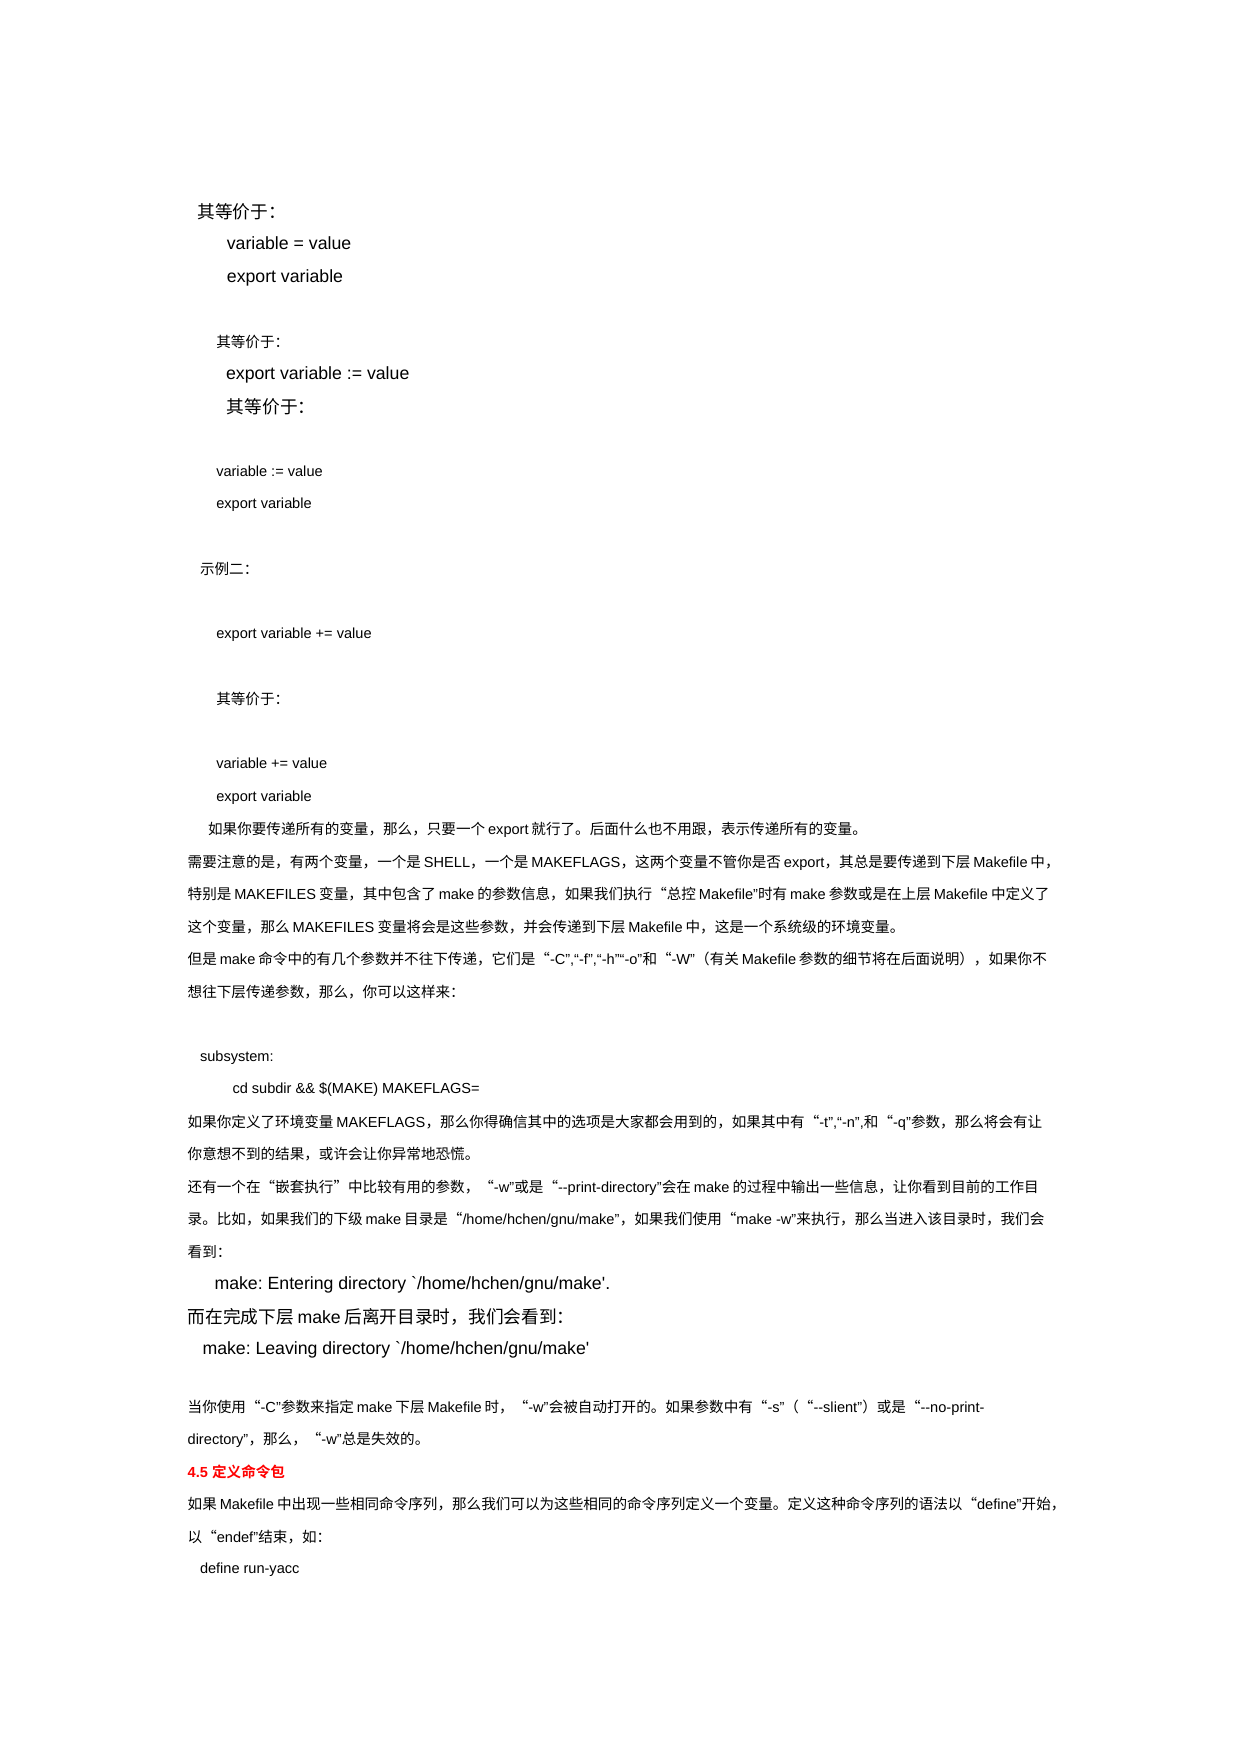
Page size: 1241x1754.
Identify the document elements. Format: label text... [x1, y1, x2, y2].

text 其等价于： [187, 389, 1053, 422]
text 其等价于： [187, 324, 1053, 357]
text 其等价于： [187, 682, 1053, 714]
text 其等价于： [187, 162, 1053, 227]
text variable := value [187, 454, 1053, 487]
text make: Entering directory `/home/hchen/gnu/make'. [187, 1267, 1053, 1299]
text cd subdir && $(MAKE) MAKEFLAGS= [187, 1072, 1053, 1104]
text 示例二： [187, 552, 1053, 584]
text export variable := value [187, 357, 1053, 389]
text subsystem: [187, 1039, 1053, 1072]
text variable += value [187, 747, 1053, 779]
text define run-yacc [187, 1552, 1053, 1584]
text 如果你要传递所有的变量，那么，只要一个export就行了。后面什么也不用跟，表示传递所有的变量。 [187, 812, 1053, 844]
text 而在完成下层make后离开目录时，我们会看到： [187, 1299, 1053, 1332]
text 当你使用“-C”参数来指定make下层Makefile时，“-w”会被自动打开的。如果参数中有“-s”（“--slient”）或是“--no-print-directory”，那么，“-w”总是失效的。 [187, 1389, 1053, 1454]
text export variable [187, 779, 1053, 812]
text export variable [187, 259, 1053, 292]
text 如果Makefile中出现一些相同命令序列，那么我们可以为这些相同的命令序列定义一个变量。定义这种命令序列的语法以“define”开始，以“endef”结束，如： [187, 1487, 1053, 1552]
text 需要注意的是，有两个变量，一个是SHELL，一个是MAKEFLAGS，这两个变量不管你是否export，其总是要传递到下层Makefile中，特别是MAKEFILES变量，其中包含了make的参数信息，如果我们执行“总控Makefile”时有make参数或是在上层Makefile中定义了这个变量，那么MAKEFILES变量将会是这些参数，并会传递到下层Makefile中，这是一个系统级的环境变量。 [187, 844, 1053, 942]
text 4.5 定义命令包 [187, 1454, 1053, 1487]
text variable = value [187, 227, 1053, 259]
text 还有一个在“嵌套执行”中比较有用的参数，“-w”或是“--print-directory”会在make的过程中输出一些信息，让你看到目前的工作目录。比如，如果我们的下级make目录是“/home/hchen/gnu/make”，如果我们使用“make -w”来执行，那么当进入该目录时，我们会看到： [187, 1169, 1053, 1267]
text export variable += value [187, 617, 1053, 649]
text 如果你定义了环境变量MAKEFLAGS，那么你得确信其中的选项是大家都会用到的，如果其中有“-t”,“-n”,和“-q”参数，那么将会有让你意想不到的结果，或许会让你异常地恐慌。 [187, 1104, 1053, 1169]
text make: Leaving directory `/home/hchen/gnu/make' [187, 1332, 1053, 1364]
text export variable [187, 487, 1053, 519]
text 但是make命令中的有几个参数并不往下传递，它们是“-C”,“-f”,“-h”“-o”和“-W”（有关Makefile参数的细节将在后面说明），如果你不想往下层传递参数，那么，你可以这样来： [187, 942, 1053, 1007]
